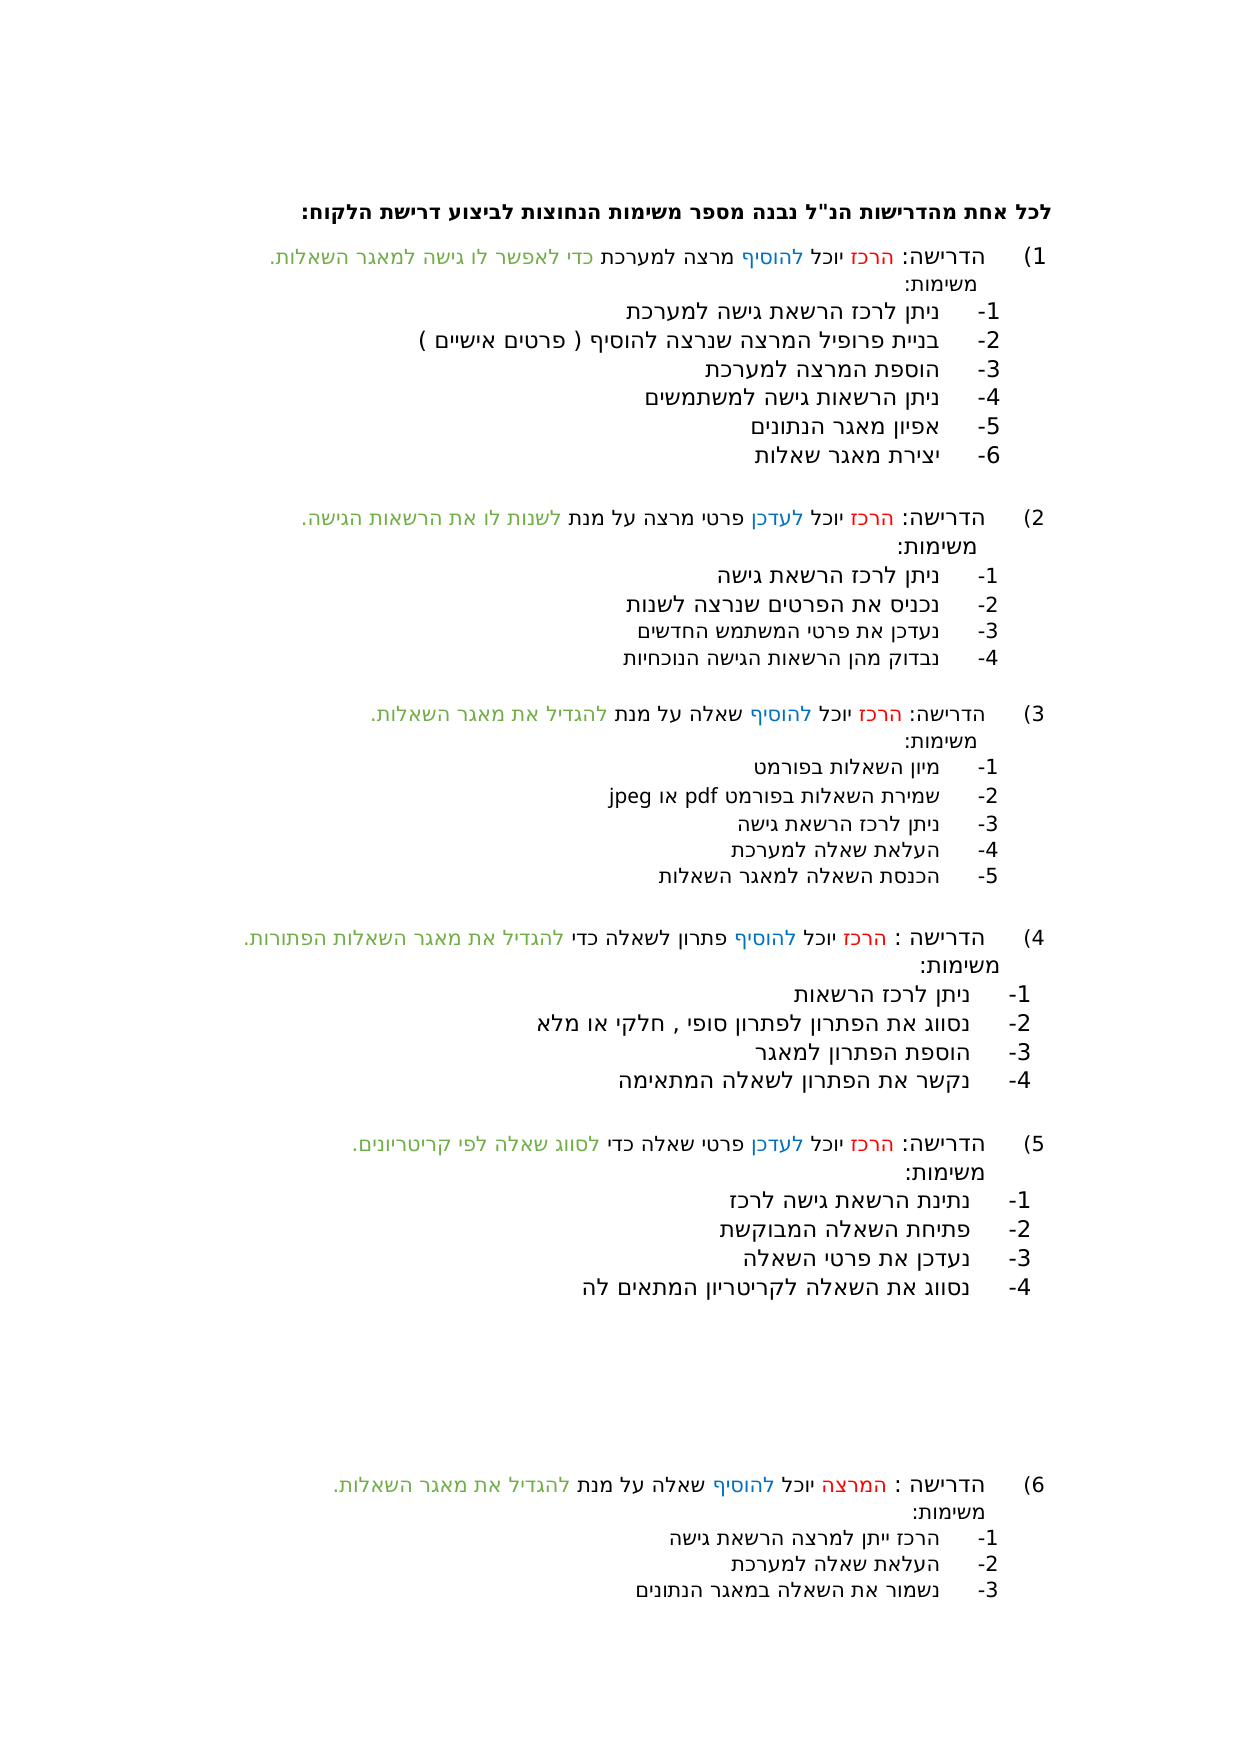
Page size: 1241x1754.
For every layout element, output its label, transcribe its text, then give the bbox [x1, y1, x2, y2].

list ניתן לרכז הרשאת גישה [187, 812, 978, 836]
list בניית פרופיל המרצה שנרצה להוסיף ( פרטים אישיים ) [187, 327, 978, 354]
list העלאת שאלה למערכת [187, 838, 978, 862]
list ניתן לרכז הרשאת גישה [187, 562, 978, 589]
list נסווג את הפתרון לפתרון סופי , חלקי או מלא [187, 1010, 1008, 1037]
list הדרישה: הרכז יוכל להוסיף מרצה למערכת כדי לאפשר לו גישה למאגר השאלות. [187, 243, 1023, 270]
list הדרישה: הרכז יוכל להוסיף שאלה על מנת להגדיל את מאגר השאלות. [187, 702, 1023, 727]
list הוספת הפתרון למאגר [187, 1039, 1008, 1065]
list משימות: [187, 952, 1001, 979]
list משימות: [187, 729, 978, 753]
list ניתן לרכז הרשאות [187, 981, 1008, 1008]
text לכל אחת מהדרישות הנ"ל נבנה מספר משימות הנחוצות לביצוע דרישת הלקוח: [187, 200, 1053, 225]
list הדרישה : המרצה יוכל להוסיף שאלה על מנת להגדיל את מאגר השאלות. [187, 1471, 1023, 1498]
list משימות: [187, 1159, 986, 1185]
list ניתן הרשאות גישה למשתמשים [187, 384, 978, 411]
list העלאת שאלה למערכת [187, 1552, 978, 1577]
list הדרישה : הרכז יוכל להוסיף פתרון לשאלה כדי להגדיל את מאגר השאלות הפתורות. [187, 924, 1023, 950]
list משימות: [187, 272, 978, 296]
list יצירת מאגר שאלות [187, 442, 978, 469]
list נקשר את הפתרון לשאלה המתאימה [187, 1067, 1008, 1094]
list הדרישה: הרכז יוכל לעדכן פרטי שאלה כדי לסווג שאלה לפי קריטריונים. [187, 1130, 1023, 1157]
list מיון השאלות בפורמט [187, 755, 978, 779]
list משימות: [187, 1500, 986, 1524]
list הכנסת השאלה למאגר השאלות [187, 864, 978, 888]
list פתיחת השאלה המבוקשת [187, 1216, 1008, 1243]
list נעדכן את פרטי המשתמש החדשים [187, 619, 978, 644]
list נשמור את השאלה במאגר הנתונים [187, 1578, 978, 1603]
list הוספת המרצה למערכת [187, 356, 978, 382]
list הדרישה: הרכז יוכל לעדכן פרטי מרצה על מנת לשנות לו את הרשאות הגישה. [187, 504, 1023, 531]
list נסווג את השאלה לקריטריון המתאים לה [187, 1274, 1008, 1300]
list אפיון מאגר הנתונים [187, 413, 978, 440]
list ניתן לרכז הרשאת גישה למערכת [187, 298, 978, 325]
list נעדכן את פרטי השאלה [187, 1245, 1008, 1272]
list נבדוק מהן הרשאות הגישה הנוכחיות [187, 646, 978, 670]
list הרכז ייתן למרצה הרשאת גישה [187, 1526, 978, 1550]
list שמירת השאלות בפורמט pdf או jpeg [187, 781, 978, 809]
list נכניס את הפרטים שנרצה לשנות [187, 591, 978, 617]
list משימות: [187, 533, 978, 560]
list נתינת הרשאת גישה לרכז [187, 1187, 1008, 1214]
